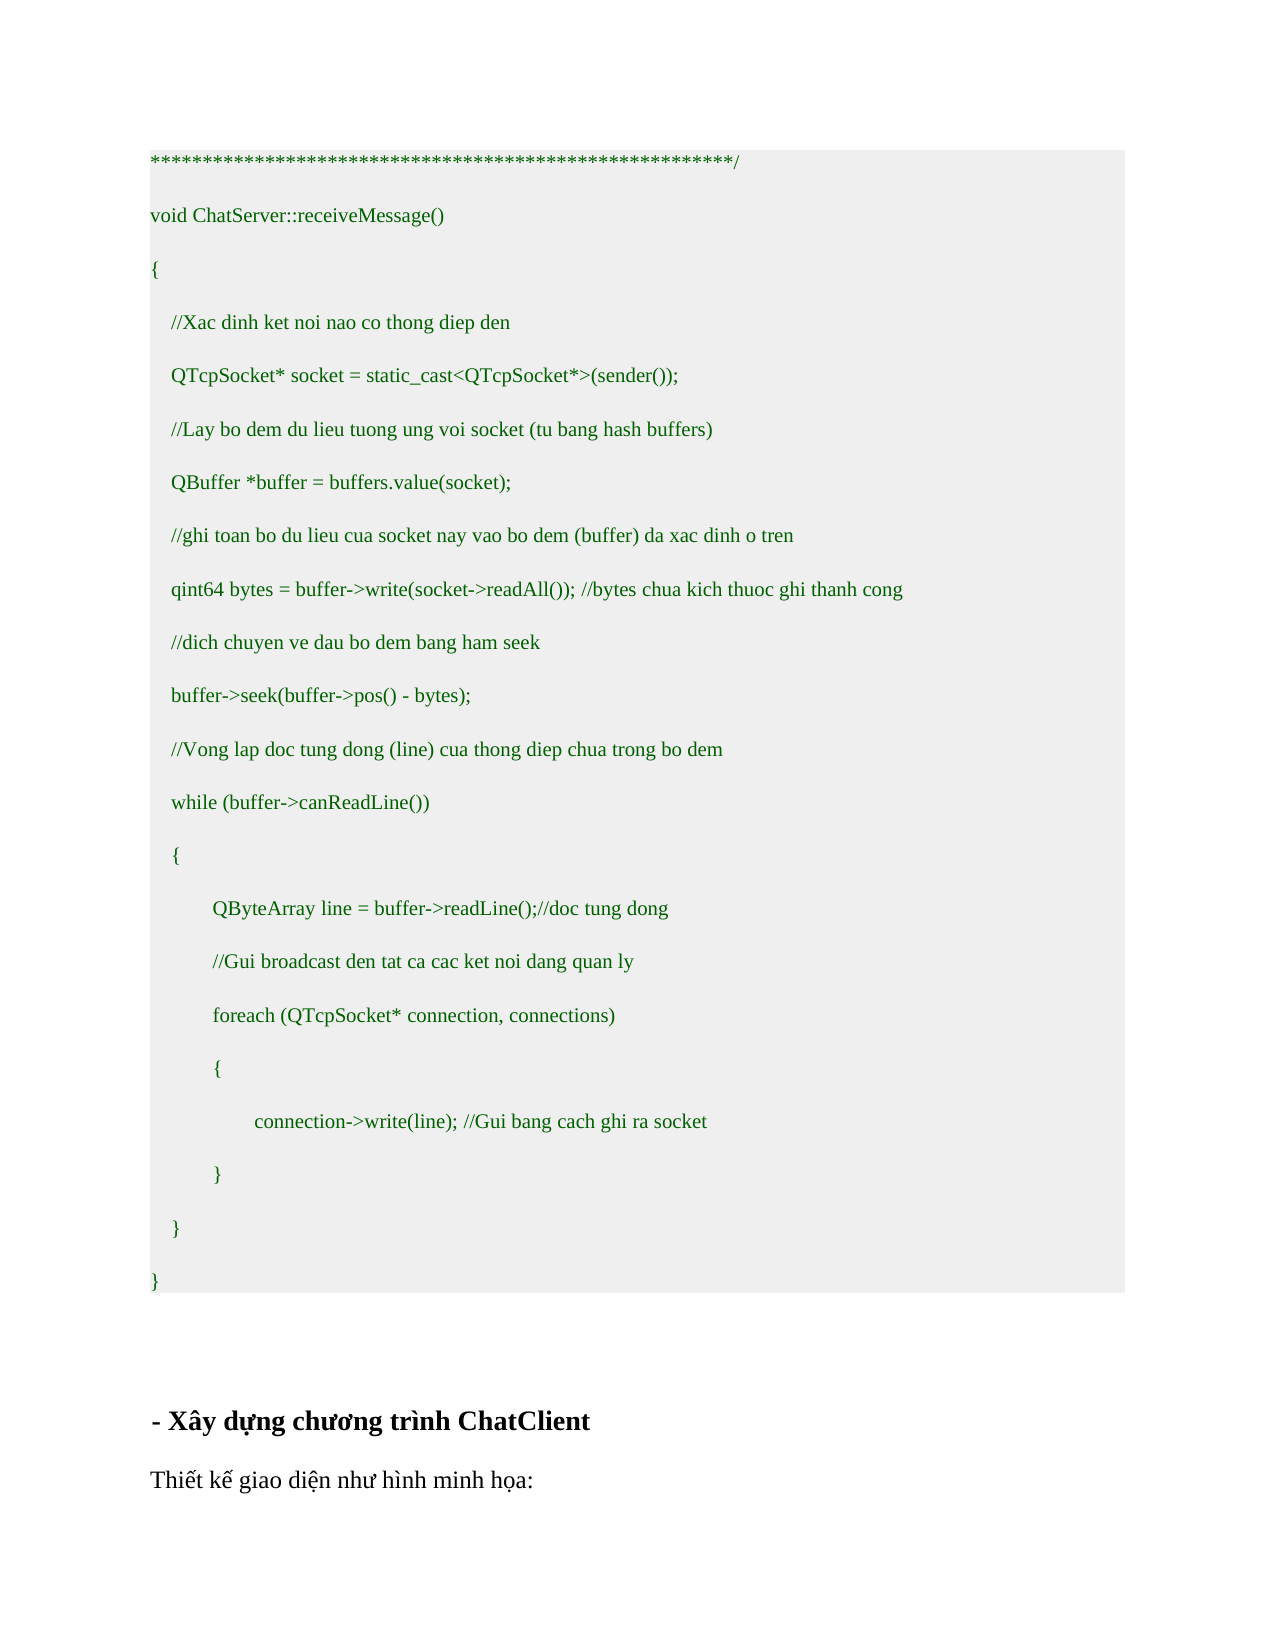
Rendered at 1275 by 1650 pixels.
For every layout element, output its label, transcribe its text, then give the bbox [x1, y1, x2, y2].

text void ChatServer::receiveMessage() [150, 203, 1125, 227]
text } [150, 1162, 1125, 1186]
text - Xây dựng chương trình ChatClient [151, 1403, 1125, 1436]
text QTcpSocket* socket = static_cast<QTcpSocket*>(sender()); [150, 363, 1125, 387]
text qint64 bytes = buffer->write(socket->readAll()); //bytes chua kich thuoc ghi thanh cong [150, 576, 1125, 601]
text } [150, 1216, 1125, 1239]
text //Lay bo dem du lieu tuong ung voi socket (tu bang hash buffers) [150, 416, 1125, 441]
text } [150, 1269, 1125, 1293]
text //ghi toan bo du lieu cua socket nay vao bo dem (buffer) da xac dinh o tren [150, 523, 1125, 547]
text { [150, 1056, 1125, 1080]
text //Gui broadcast den tat ca cac ket noi dang quan ly [150, 949, 1125, 973]
text foreach (QTcpSocket* connection, connections) [150, 1003, 1125, 1027]
text //Xac dinh ket noi nao co thong diep den [150, 310, 1125, 334]
text QBuffer *buffer = buffers.value(socket); [150, 470, 1125, 494]
text ********************************************************/ [150, 150, 1125, 174]
text buffer->seek(buffer->pos() - bytes); [150, 683, 1125, 707]
text while (buffer->canReadLine()) [150, 790, 1125, 814]
text connection->write(line); //Gui bang cach ghi ra socket [150, 1109, 1125, 1133]
text //Vong lap doc tung dong (line) cua thong diep chua trong bo dem [150, 736, 1125, 761]
text { [150, 843, 1125, 867]
text QByteArray line = buffer->readLine();//doc tung dong [150, 896, 1125, 920]
text { [150, 256, 1125, 281]
text //dich chuyen ve dau bo dem bang ham seek [150, 630, 1125, 654]
text Thiết kế giao diện như hình minh họa: [150, 1465, 1125, 1494]
